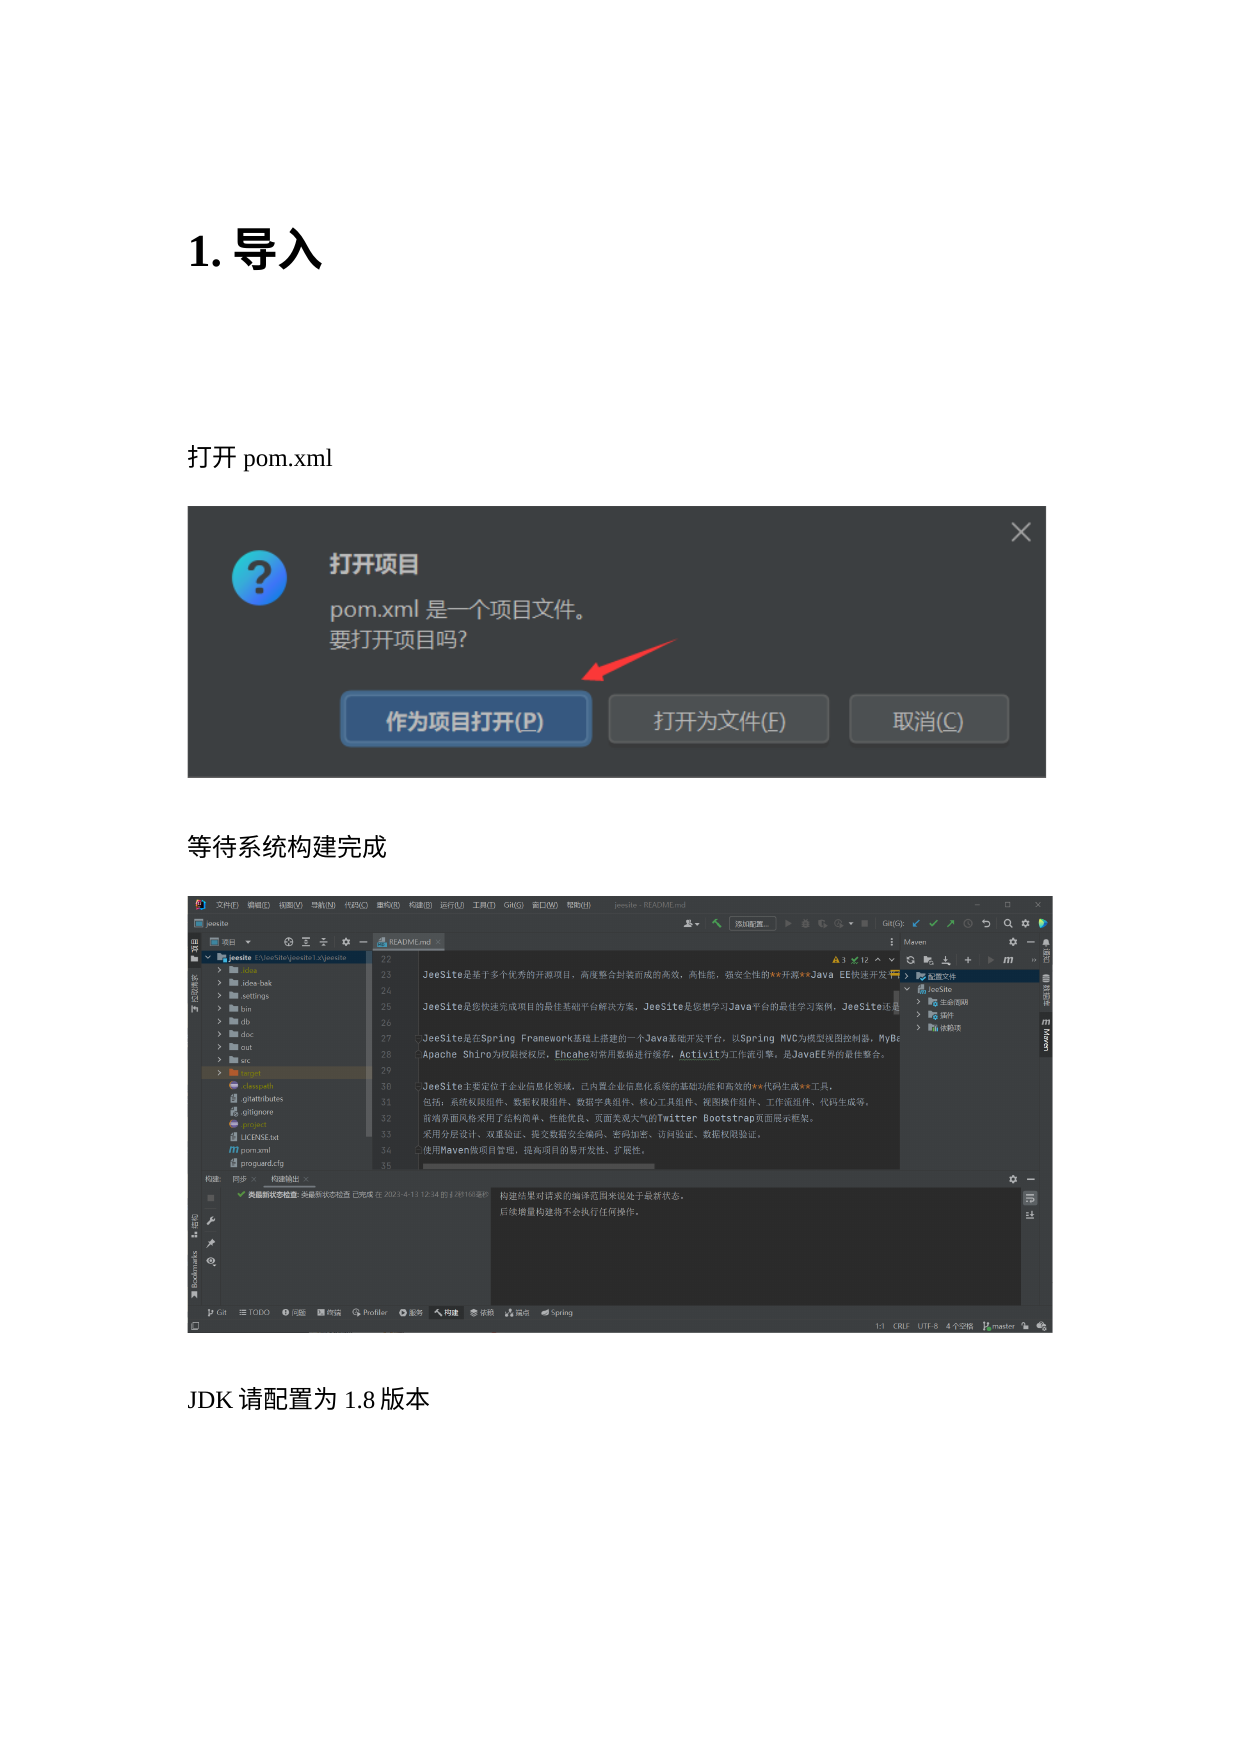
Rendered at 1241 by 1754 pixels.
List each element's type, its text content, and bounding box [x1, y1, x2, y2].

text 等待系统构建完成 [187, 813, 1053, 878]
text JDK请配置为 1.8版本 [187, 1365, 1053, 1430]
text 打开 pom.xml [187, 423, 1053, 488]
picture [187, 506, 1047, 778]
picture [187, 896, 1053, 1333]
subtitle 导入 [187, 197, 1053, 295]
